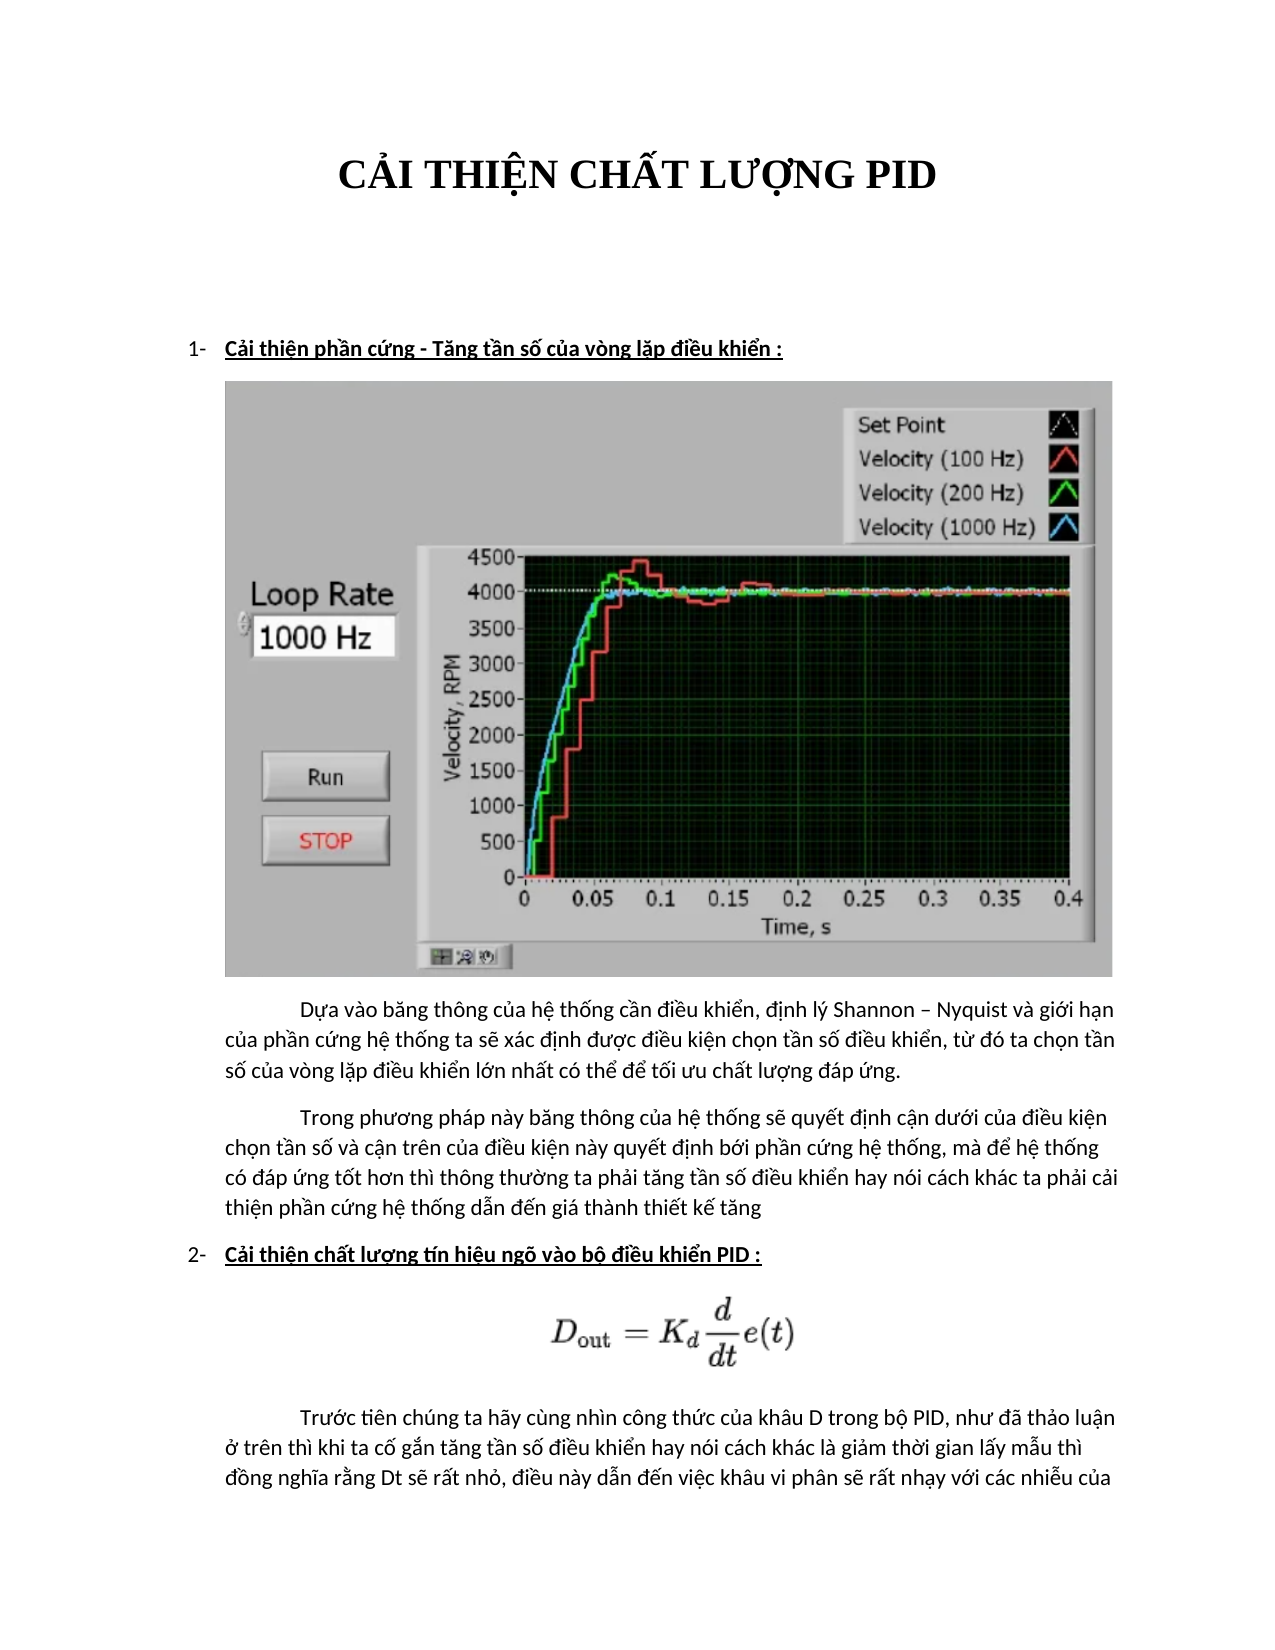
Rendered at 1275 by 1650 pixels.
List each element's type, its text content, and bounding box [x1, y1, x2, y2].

list Cải thiện phần cứng - Tăng tần số của vòng lặp điều khiển : [187, 334, 1125, 362]
picture [225, 381, 1113, 977]
list Cải thiện chất lượng tín hiệu ngõ vào bộ điều khiển PID : [187, 1240, 1125, 1268]
text CẢI THIỆN CHẤT LƯỢNG PID [150, 150, 1125, 198]
list Trong phương pháp này băng thông của hệ thống sẽ quyết định cận dưới của điều kiện chọn tần số và cận trên của điều kiện này quyết định bới phần cứng hệ thống, mà để hệ thống có đáp ứng tốt hơn thì thông thường ta phải tăng tần số điều khiển hay nói cách khác ta phải cải thiện phần cứng hệ thống dẫn đến giá thành thiết kế tăng [225, 1103, 1125, 1221]
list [225, 1403, 1125, 1491]
picture [530, 1287, 820, 1384]
list Dựa vào băng thông của hệ thống cần điều khiển, định lý Shannon – Nyquist và giới hạn của phần cứng hệ thống ta sẽ xác định được điều kiện chọn tần số điều khiển, từ đó ta chọn tần số của vòng lặp điều khiển lớn nhất có thể để tối ưu chất lượng đáp ứng. [225, 995, 1125, 1084]
